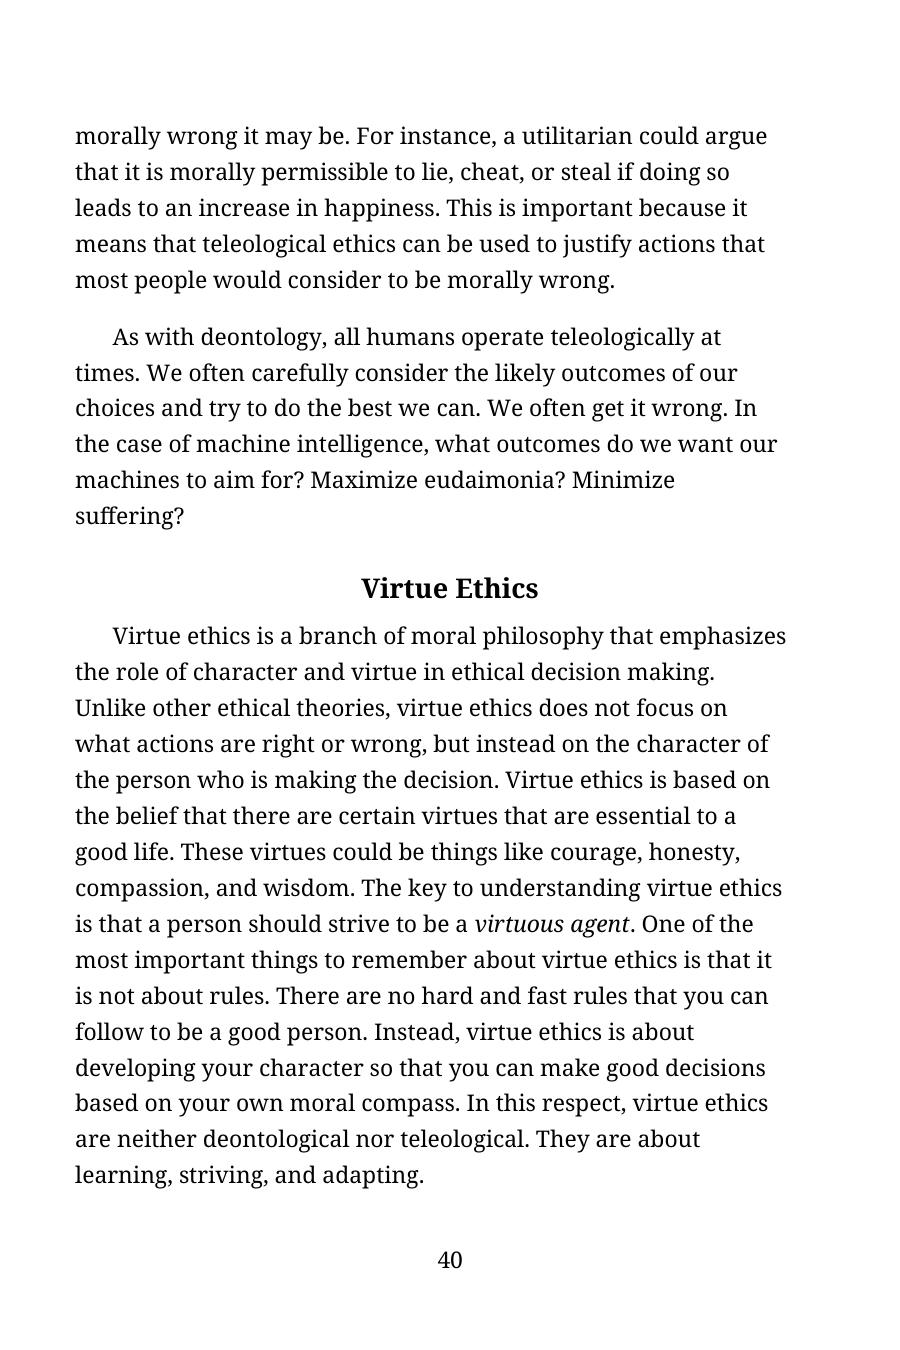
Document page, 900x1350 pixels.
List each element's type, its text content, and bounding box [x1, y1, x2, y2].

text As with deontology, all humans operate teleologically at times. We often carefully consider the likely outcomes of our choices and try to do the best we can. We often get it wrong. In the case of machine intelligence, what outcomes do we want our machines to aim for? Maximize eudaimonia? Minimize suffering? [75, 321, 787, 531]
subtitle Virtue Ethics [75, 569, 787, 606]
text Virtue ethics is a branch of moral philosophy that emphasizes the role of character and virtue in ethical decision making. Unlike other ethical theories, virtue ethics does not focus on what actions are right or wrong, but instead on the character of the person who is making the decision. Virtue ethics is based on the belief that there are certain virtues that are essential to a good life. These virtues could be things like courage, honesty, compassion, and wisdom. The key to understanding virtue ethics is that a person should strive to be a virtuous agent. One of the most important things to remember about virtue ethics is that it is not about rules. There are no hard and fast rules that you can follow to be a good person. Instead, virtue ethics is about developing your character so that you can make good decisions based on your own moral compass. In this respect, virtue ethics are neither deontological nor teleological. They are about learning, striving, and adapting. [75, 620, 787, 1191]
